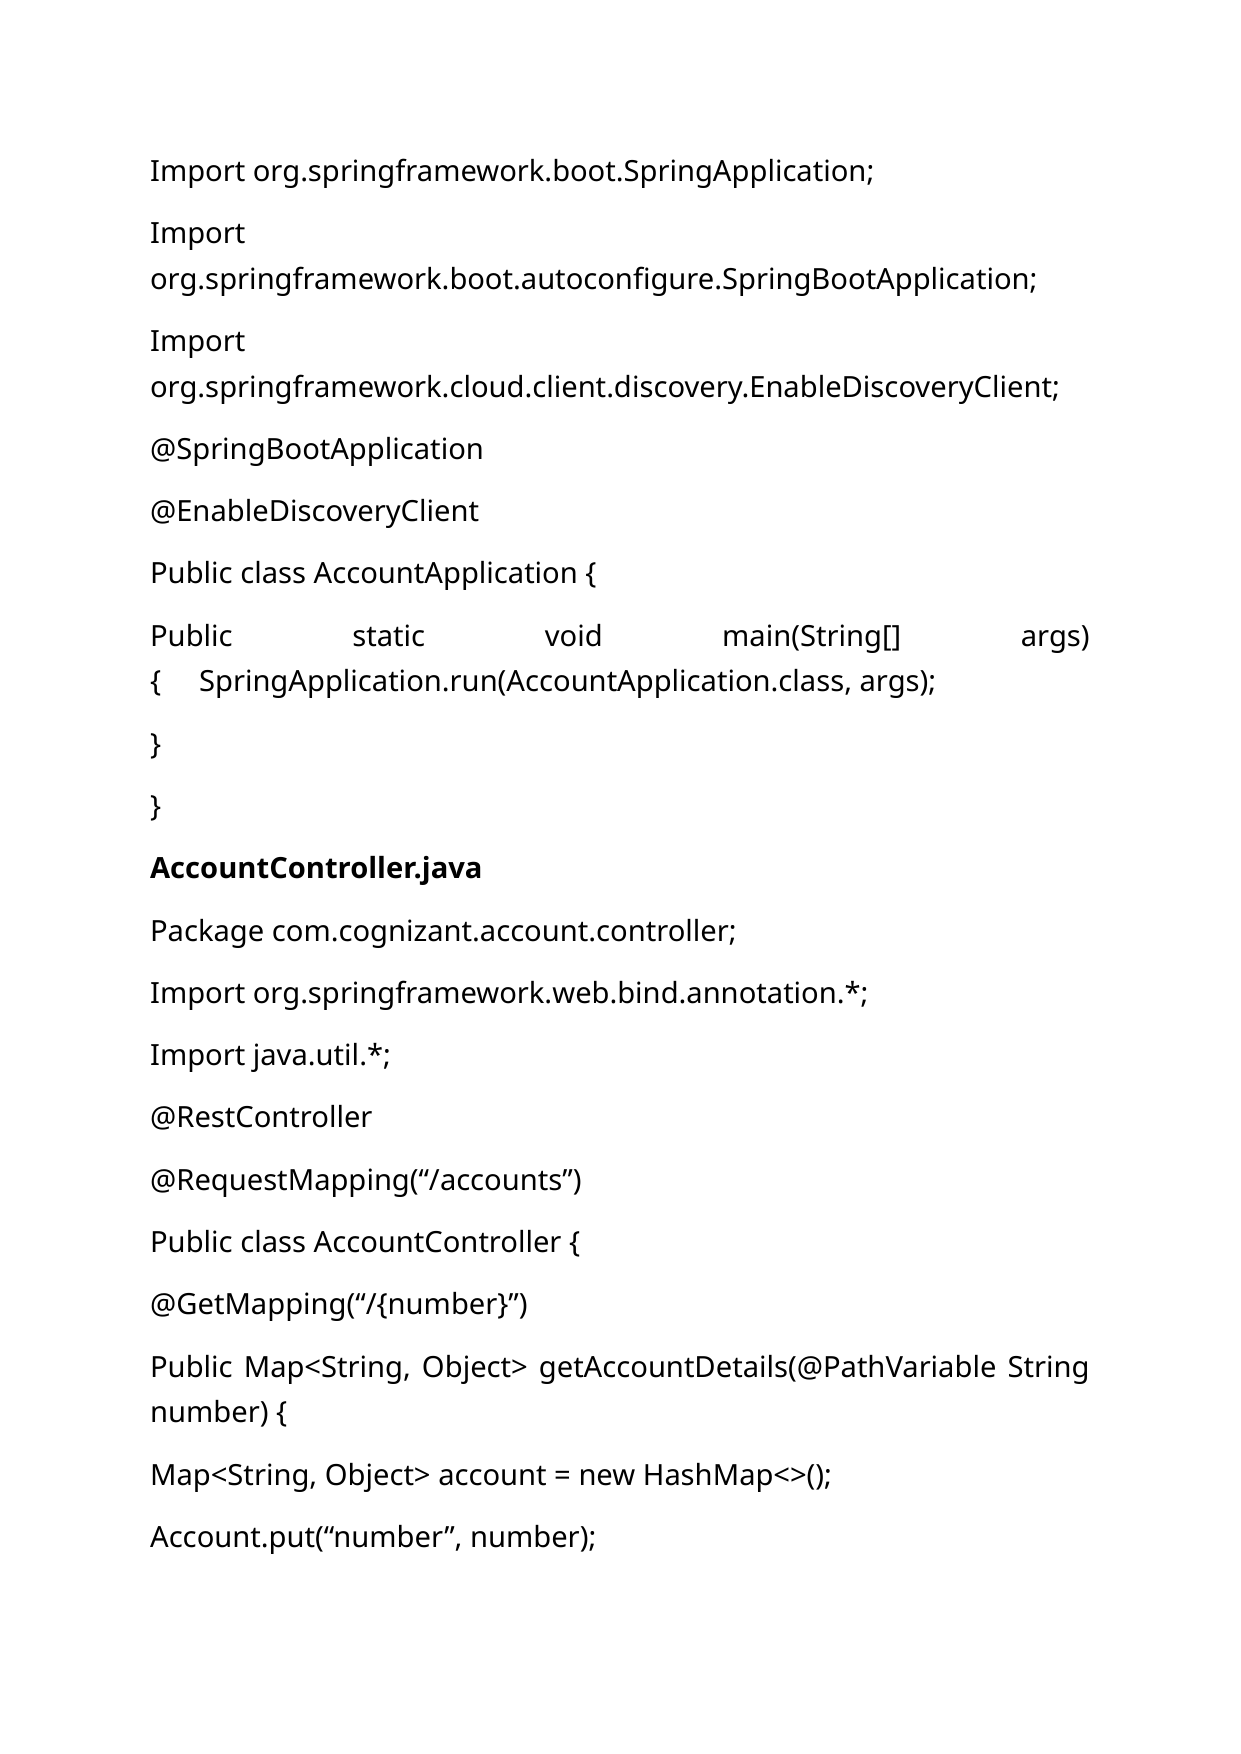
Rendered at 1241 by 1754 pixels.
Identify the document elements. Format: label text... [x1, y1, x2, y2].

text Public class AccountController { [150, 1221, 1090, 1261]
text @RestController [150, 1097, 1090, 1136]
text Public static void main(String[] args) { SpringApplication.run(AccountApplication.class, args); [150, 615, 1090, 700]
text Package com.cognizant.account.controller; [150, 910, 1090, 949]
text } [150, 723, 1090, 763]
text Import java.util.*; [150, 1034, 1090, 1074]
text Map<String, Object> account = new HashMap<>(); [150, 1454, 1090, 1493]
text @SpringBootApplication [150, 428, 1090, 468]
text Account.put(“number”, number); [150, 1516, 1090, 1556]
text Import org.springframework.boot.autoconfigure.SpringBootApplication; [150, 212, 1090, 298]
text Import org.springframework.cloud.client.discovery.EnableDiscoveryClient; [150, 320, 1090, 406]
text Import org.springframework.web.bind.annotation.*; [150, 972, 1090, 1012]
text Public class AccountApplication { [150, 553, 1090, 592]
text @RequestMapping(“/accounts”) [150, 1159, 1090, 1199]
text @EnableDiscoveryClient [150, 490, 1090, 530]
text Import org.springframework.boot.SpringApplication; [150, 150, 1090, 190]
text Public Map<String, Object> getAccountDetails(@PathVariable String number) { [150, 1346, 1090, 1431]
text } [150, 785, 1090, 825]
text AccountController.java [150, 847, 1090, 887]
text @GetMapping(“/{number}”) [150, 1283, 1090, 1323]
